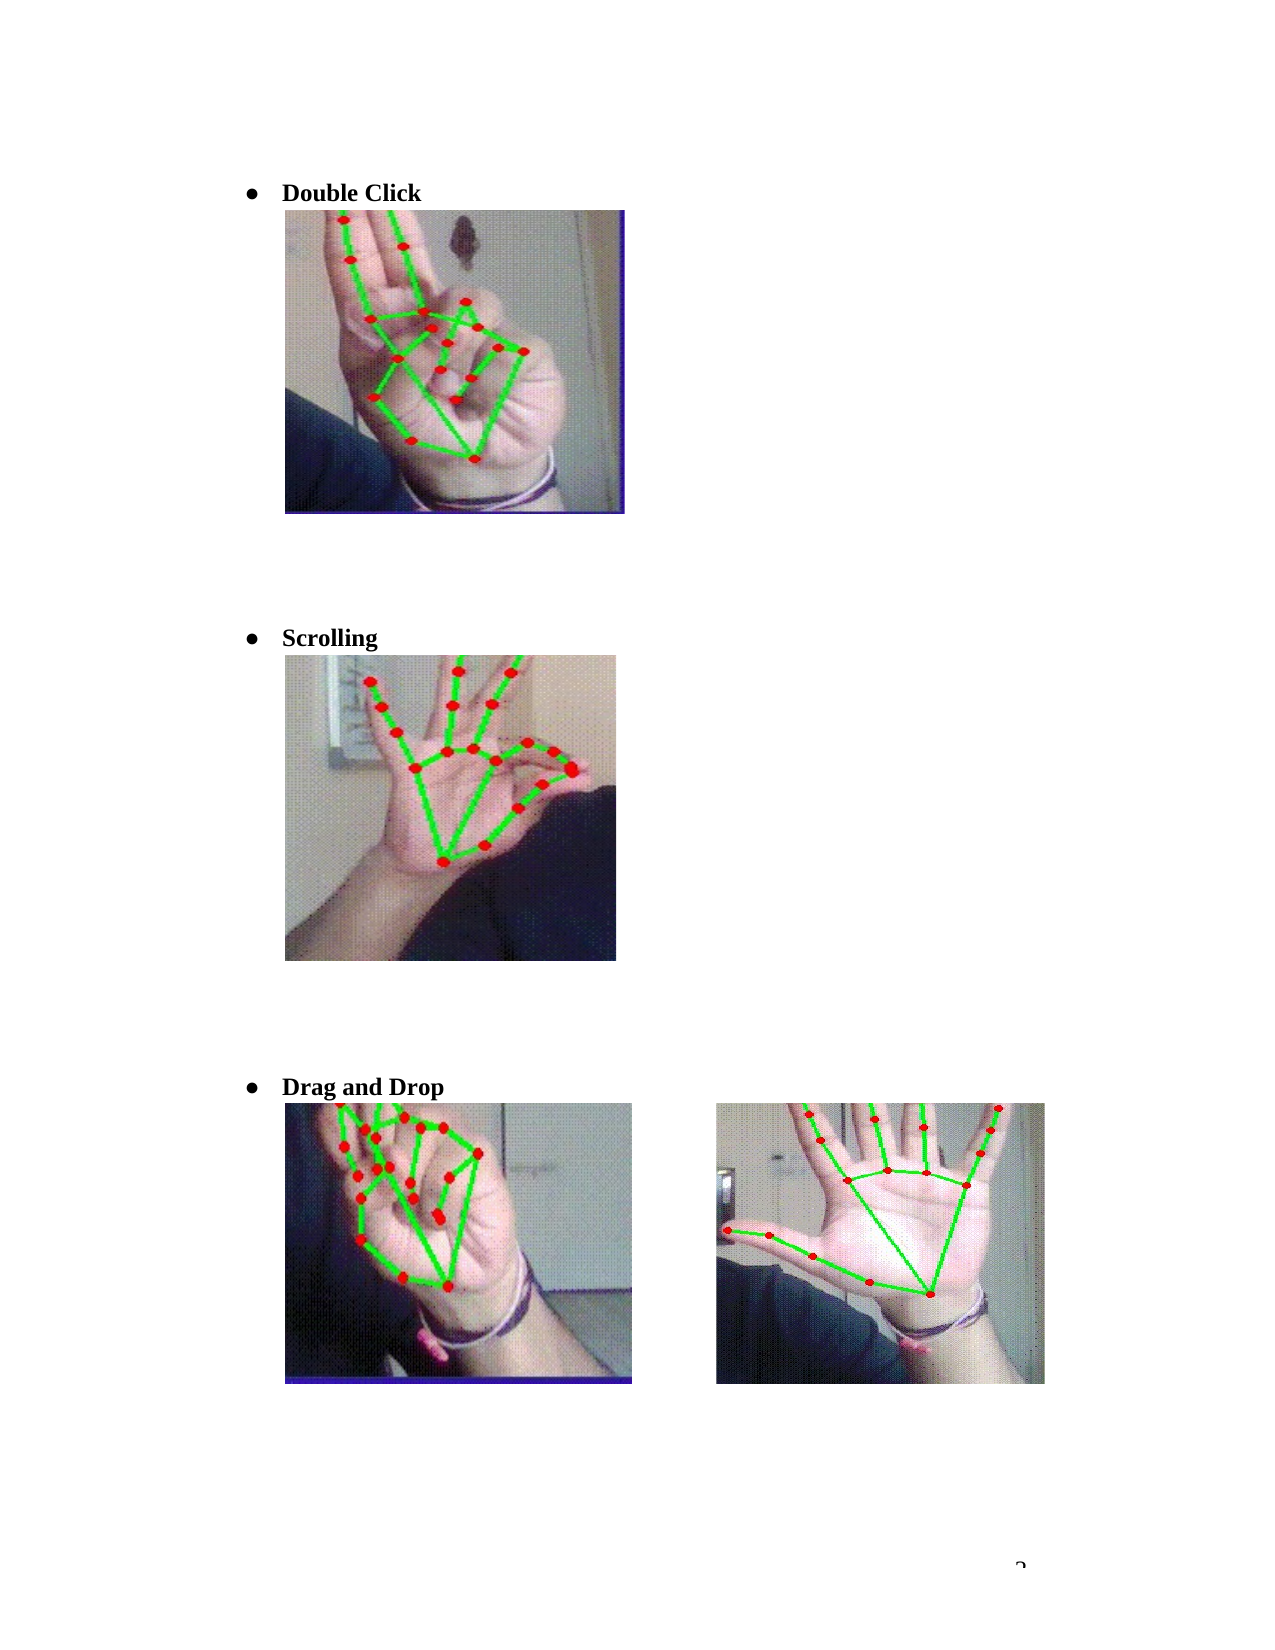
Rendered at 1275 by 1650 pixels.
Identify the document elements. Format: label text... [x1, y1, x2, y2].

list Scrolling [244, 623, 1047, 652]
list Drag and Drop [244, 1072, 1047, 1101]
picture [285, 1103, 632, 1384]
picture [285, 210, 625, 514]
picture [716, 1103, 1045, 1384]
picture [285, 655, 617, 961]
list Double Click [244, 178, 1047, 207]
